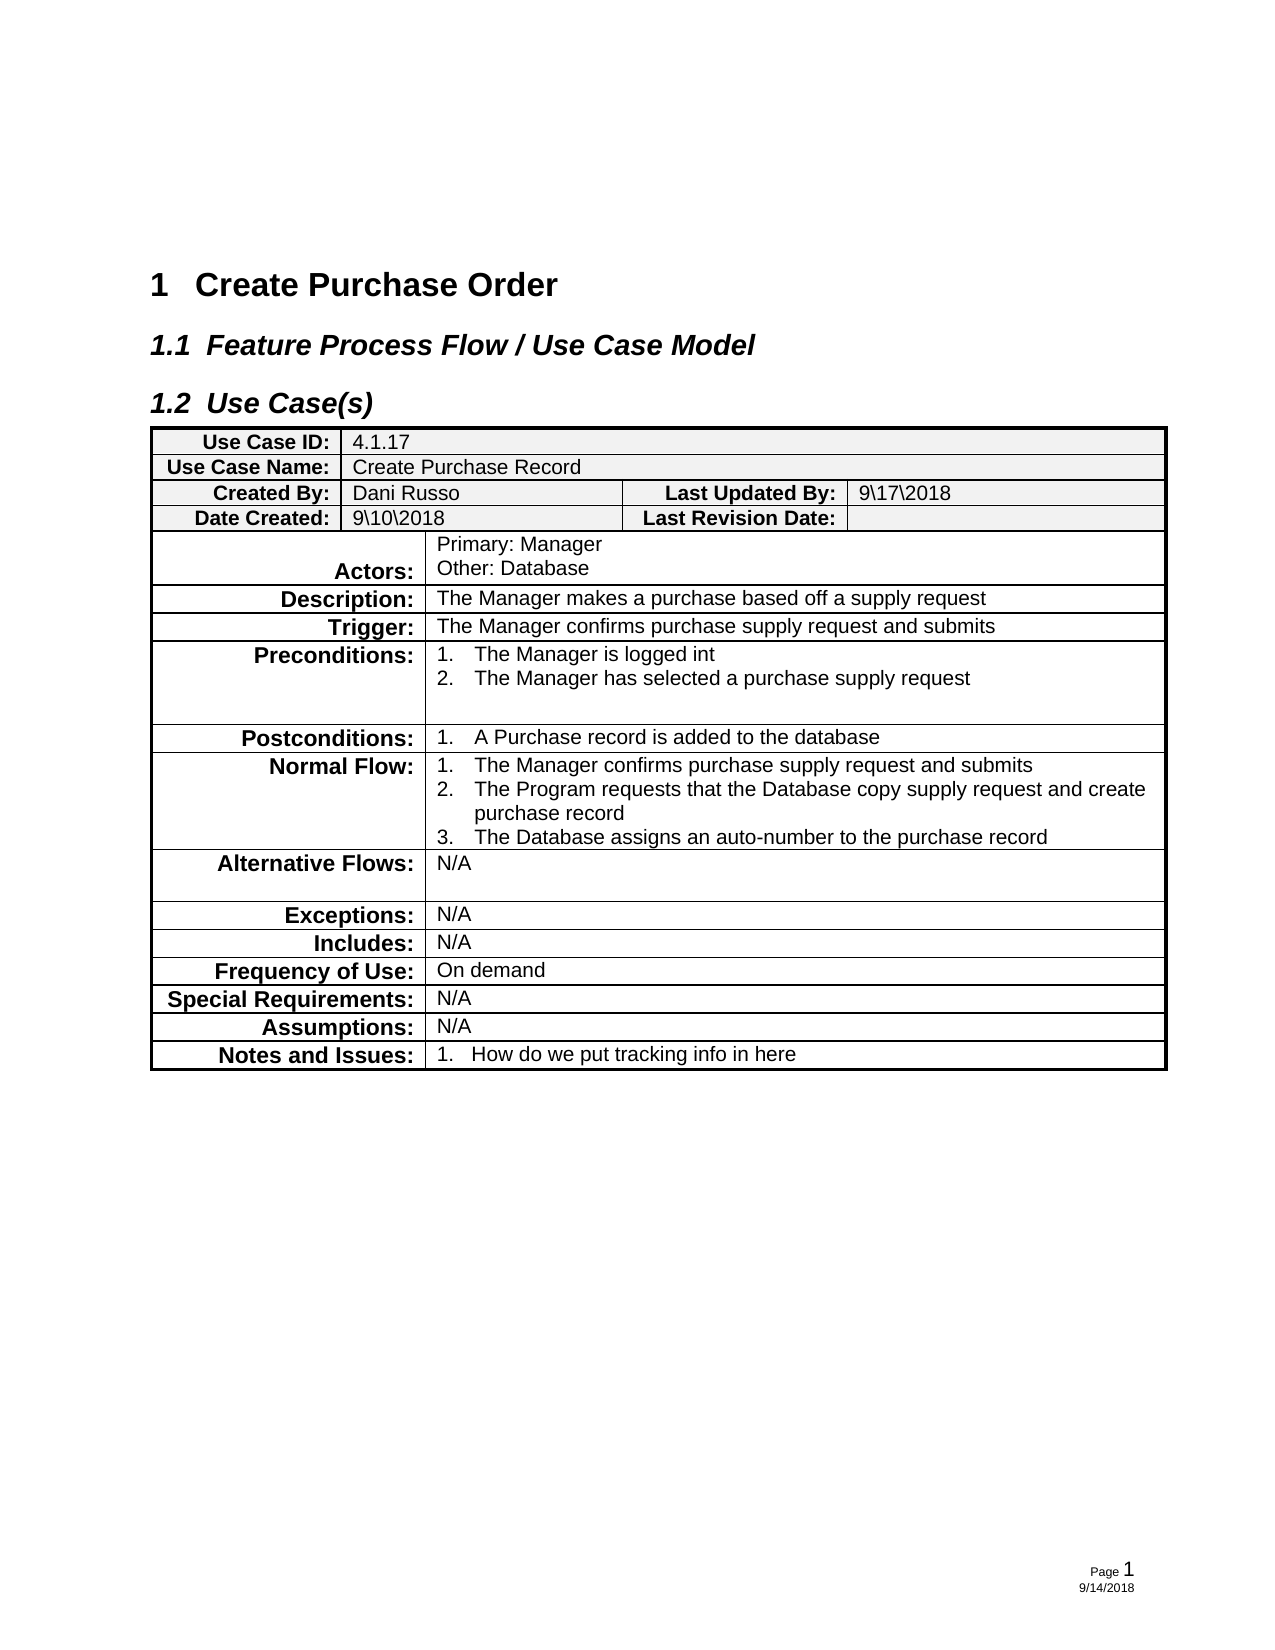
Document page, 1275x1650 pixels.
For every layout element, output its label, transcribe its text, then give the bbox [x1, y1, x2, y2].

table_cell Alternative Flows: [153, 850, 425, 901]
table_cell [848, 506, 1164, 530]
table_cell The Manager confirms purchase supply request and submits The Program requests that the Database copy supply request and create purchase record The Database assigns an auto-number to the purchase record [426, 753, 1164, 849]
table_cell Use Case Name: [153, 455, 340, 479]
subtitle Use Case(s) [150, 387, 1134, 420]
table_cell On demand [426, 958, 1164, 984]
table_cell Dani Russo [342, 481, 622, 504]
subtitle Feature Process Flow / Use Case Model [150, 328, 1134, 362]
table_cell Frequency of Use: [153, 958, 425, 984]
table_cell 9\17\2018 [848, 481, 1164, 504]
table_cell Description: [153, 586, 425, 612]
table_cell N/A [426, 1014, 1164, 1040]
table_cell 9\10\2018 [342, 506, 622, 530]
table_cell Exceptions: [153, 902, 425, 928]
table_cell Special Requirements: [153, 986, 425, 1012]
table_cell Create Purchase Record [342, 455, 1164, 479]
table_header Use Case ID: [153, 430, 340, 453]
table_cell N/A [426, 902, 1164, 928]
table_cell The Manager makes a purchase based off a supply request [426, 586, 1164, 612]
table_cell Notes and Issues: [153, 1042, 425, 1068]
table_cell Normal Flow: [153, 753, 425, 849]
table_cell Date Created: [153, 506, 340, 530]
table_cell The Manager confirms purchase supply request and submits [426, 614, 1164, 640]
table_cell Postconditions: [153, 725, 425, 751]
table_cell Preconditions: [153, 642, 425, 723]
subtitle Create Purchase Order [150, 264, 1134, 303]
table_cell Last Updated By: [623, 481, 847, 504]
table_cell Primary: Manager Other: Database [426, 532, 1164, 584]
table_cell N/A [426, 850, 1164, 901]
table_cell 1. How do we put tracking info in here [426, 1042, 1164, 1068]
table_header 4.1.17 [342, 430, 1164, 453]
table_cell A Purchase record is added to the database [426, 725, 1164, 751]
table_cell N/A [426, 986, 1164, 1012]
table_cell Created By: [153, 481, 340, 504]
table_cell The Manager is logged int The Manager has selected a purchase supply request [426, 642, 1164, 723]
table_cell Actors: [153, 532, 425, 584]
table_cell Assumptions: [153, 1014, 425, 1040]
table_cell Trigger: [153, 614, 425, 640]
table_cell Last Revision Date: [623, 506, 847, 530]
table_cell Includes: [153, 930, 425, 956]
table_cell N/A [426, 930, 1164, 956]
